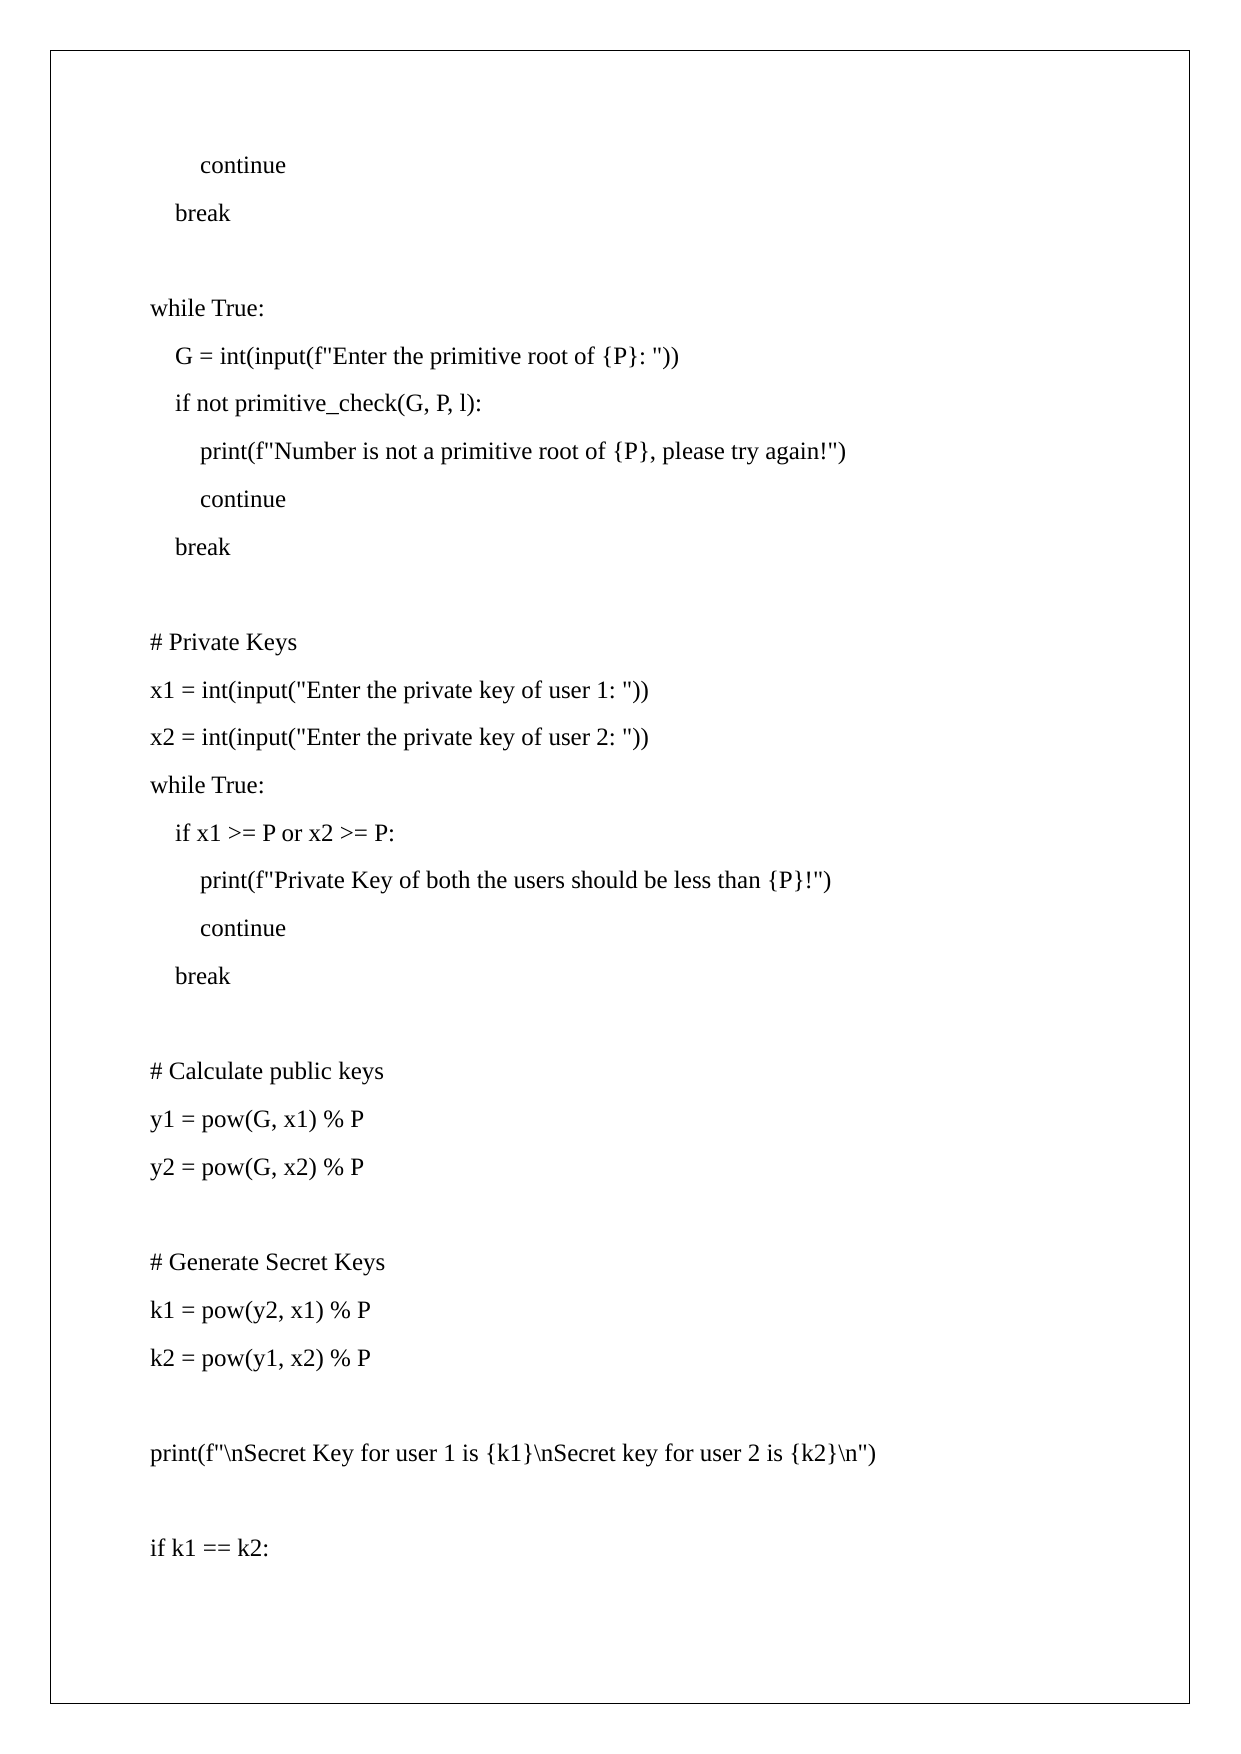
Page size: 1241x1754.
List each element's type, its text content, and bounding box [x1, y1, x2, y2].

text y2 = pow(G, x2) % P [150, 1152, 1090, 1181]
text break [150, 532, 1090, 560]
text # Calculate public keys [150, 1056, 1090, 1085]
text print(f"Number is not a primitive root of {P}, please try again!") [150, 436, 1090, 465]
text k1 = pow(y2, x1) % P [150, 1295, 1090, 1324]
text k2 = pow(y1, x2) % P [150, 1343, 1090, 1371]
text x1 = int(input("Enter the private key of user 1: ")) [150, 675, 1090, 703]
text y1 = pow(G, x1) % P [150, 1104, 1090, 1133]
text while True: [150, 770, 1090, 799]
text # Private Keys [150, 627, 1090, 656]
text while True: [150, 293, 1090, 322]
text break [150, 961, 1090, 990]
text print(f"Private Key of both the users should be less than {P}!") [150, 866, 1090, 894]
text continue [150, 484, 1090, 513]
text continue [150, 913, 1090, 942]
text print(f"\nSecret Key for user 1 is {k1}\nSecret key for user 2 is {k2}\n") [150, 1438, 1090, 1467]
text if x1 >= P or x2 >= P: [150, 818, 1090, 847]
text if not primitive_check(G, P, l): [150, 388, 1090, 417]
text x2 = int(input("Enter the private key of user 2: ")) [150, 722, 1090, 751]
text # Generate Secret Keys [150, 1247, 1090, 1276]
text if k1 == k2: [150, 1533, 1090, 1562]
text continue [150, 150, 1090, 179]
text G = int(input(f"Enter the primitive root of {P}: ")) [150, 341, 1090, 369]
text break [150, 198, 1090, 226]
